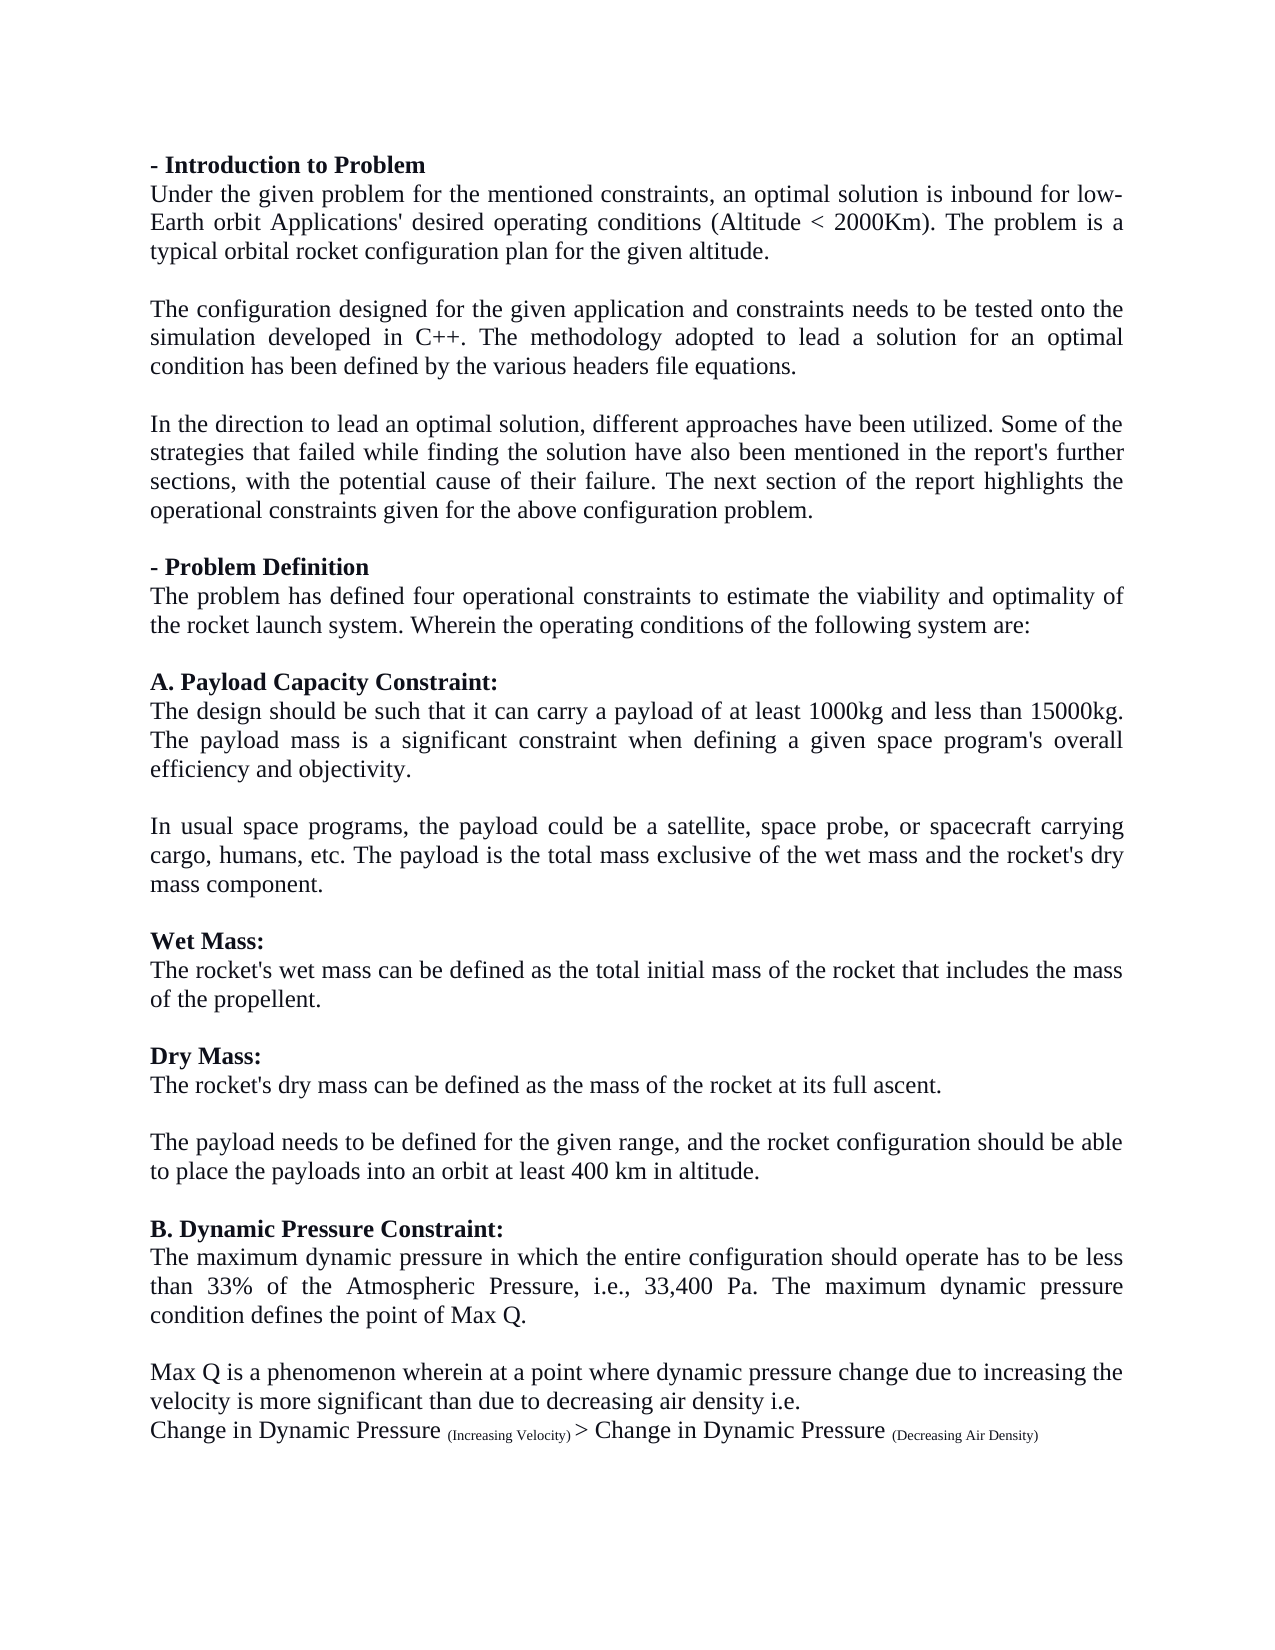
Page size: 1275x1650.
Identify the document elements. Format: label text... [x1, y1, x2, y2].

text The rocket's dry mass can be defined as the mass of the rocket at its full ascent. [150, 1070, 1125, 1099]
text In the direction to lead an optimal solution, different approaches have been utilized. Some of the strategies that failed while finding the solution have also been mentioned in the report's further sections, with the potential cause of their failure. The next section of the report highlights the operational constraints given for the above configuration problem. [150, 409, 1125, 524]
text Change in Dynamic Pressure (Increasing Velocity) > Change in Dynamic Pressure (Decreasing Air Density) [150, 1415, 1125, 1444]
text Dry Mass: [150, 1041, 1125, 1070]
text In usual space programs, the payload could be a satellite, space probe, or spacecraft carrying cargo, humans, etc. The payload is the total mass exclusive of the wet mass and the rocket's dry mass component. [150, 811, 1125, 897]
text The configuration designed for the given application and constraints needs to be tested onto the simulation developed in C++. The methodology adopted to lead a solution for an optimal condition has been defined by the various headers file equations. [150, 294, 1125, 380]
text Wet Mass: [150, 926, 1125, 955]
text - Introduction to Problem [150, 150, 1125, 179]
text The maximum dynamic pressure in which the entire configuration should operate has to be less than 33% of the Atmospheric Pressure, i.e., 33,400 Pa. The maximum dynamic pressure condition defines the point of Max Q. [150, 1242, 1125, 1329]
text A. Payload Capacity Constraint: [150, 667, 1125, 696]
text Max Q is a phenomenon wherein at a point where dynamic pressure change due to increasing the velocity is more significant than due to decreasing air density i.e. [150, 1357, 1125, 1415]
text The design should be such that it can carry a payload of at least 1000kg and less than 15000kg. The payload mass is a significant constraint when defining a given space program's overall efficiency and objectivity. [150, 696, 1125, 782]
text - Problem Definition [150, 552, 1125, 581]
text B. Dynamic Pressure Constraint: [150, 1214, 1125, 1242]
text The rocket's wet mass can be defined as the total initial mass of the rocket that includes the mass of the propellent. [150, 955, 1125, 1012]
text The payload needs to be defined for the given range, and the rocket configuration should be able to place the payloads into an orbit at least 400 km in altitude. [150, 1127, 1125, 1185]
text Under the given problem for the mentioned constraints, an optimal solution is inbound for low-Earth orbit Applications' desired operating conditions (Altitude < 2000Km). The problem is a typical orbital rocket configuration plan for the given altitude. [150, 179, 1125, 265]
text The problem has defined four operational constraints to estimate the viability and optimality of the rocket launch system. Wherein the operating conditions of the following system are: [150, 581, 1125, 639]
